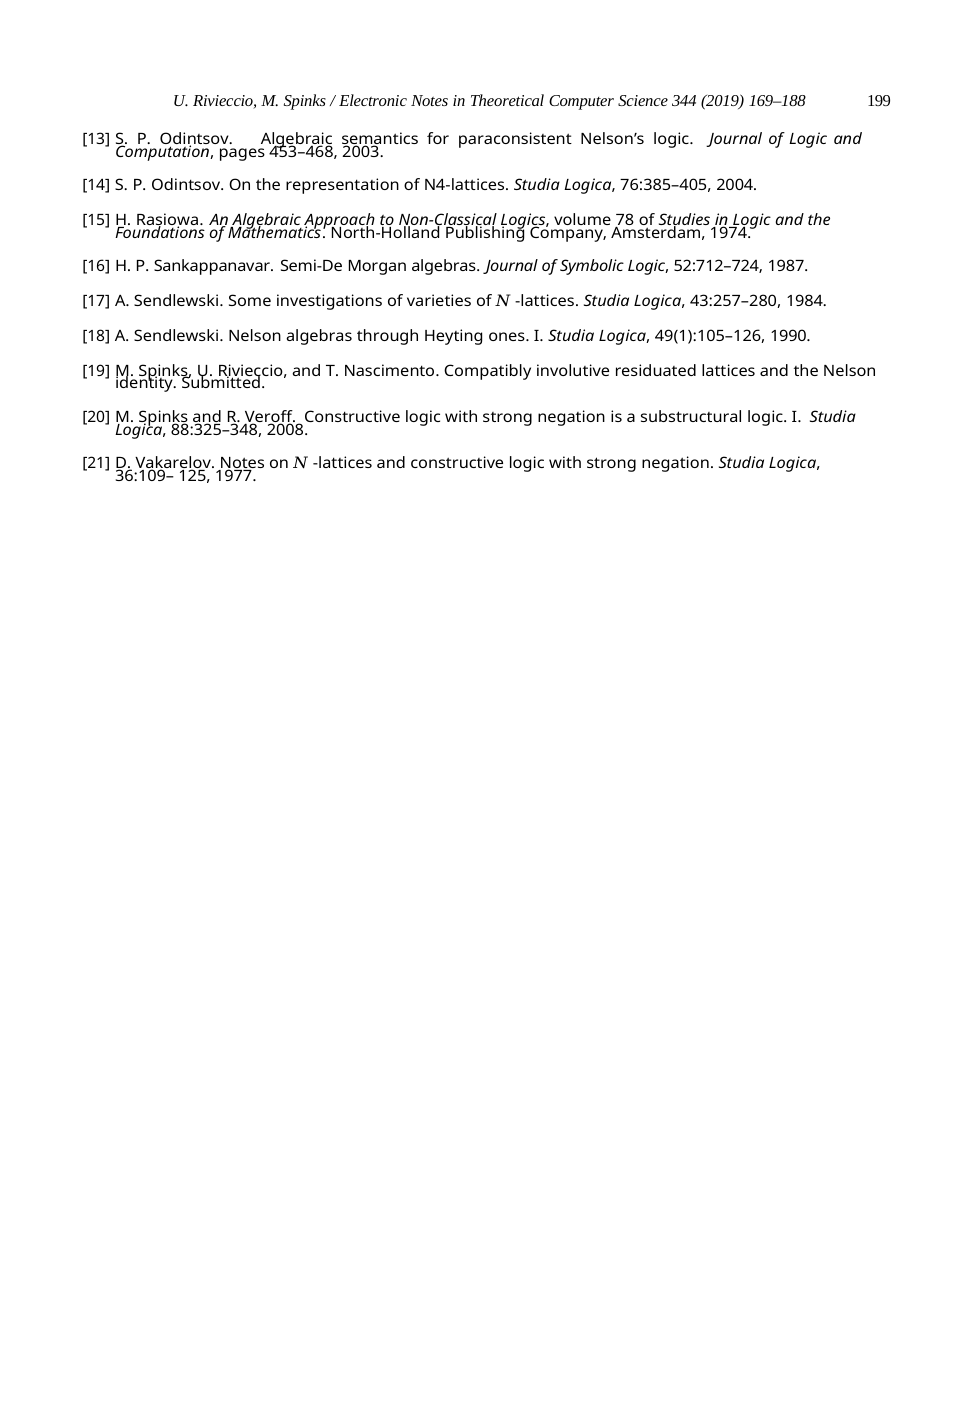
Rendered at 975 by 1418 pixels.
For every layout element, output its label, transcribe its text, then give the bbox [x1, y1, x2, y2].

list D. Vakarelov. Notes on N -lattices and constructive logic with strong negation. Studia Logica, 36:109– 125, 1977. [82, 457, 881, 486]
list A. Sendlewski. Nelson algebras through Heyting ones. I. Studia Logica, 49(1):105–126, 1990. [82, 324, 942, 346]
list M. Spinks and R. Veroff. Constructive logic with strong negation is a substructural logic. I. Studia Logica, 88:325–348, 2008. [82, 411, 881, 440]
list M. Spinks, U. Rivieccio, and T. Nascimento. Compatibly involutive residuated lattices and the Nelson identity. Submitted. [82, 364, 881, 393]
list S. P. Odintsov. On the representation of N4-lattices. Studia Logica, 76:385–405, 2004. [82, 174, 942, 195]
list H. P. Sankappanavar. Semi-De Morgan algebras. Journal of Symbolic Logic, 52:712–724, 1987. [82, 255, 942, 276]
list S. P. Odintsov. Algebraic semantics for paraconsistent Nelson’s logic. Journal of Logic and Computation, pages 453–468, 2003. [82, 133, 881, 162]
list A. Sendlewski. Some investigations of varieties of N -lattices. Studia Logica, 43:257–280, 1984. [82, 290, 942, 311]
list H. Rasiowa. An Algebraic Approach to Non-Classical Logics, volume 78 of Studies in Logic and the Foundations of Mathematics. North-Holland Publishing Company, Amsterdam, 1974. [82, 214, 881, 243]
